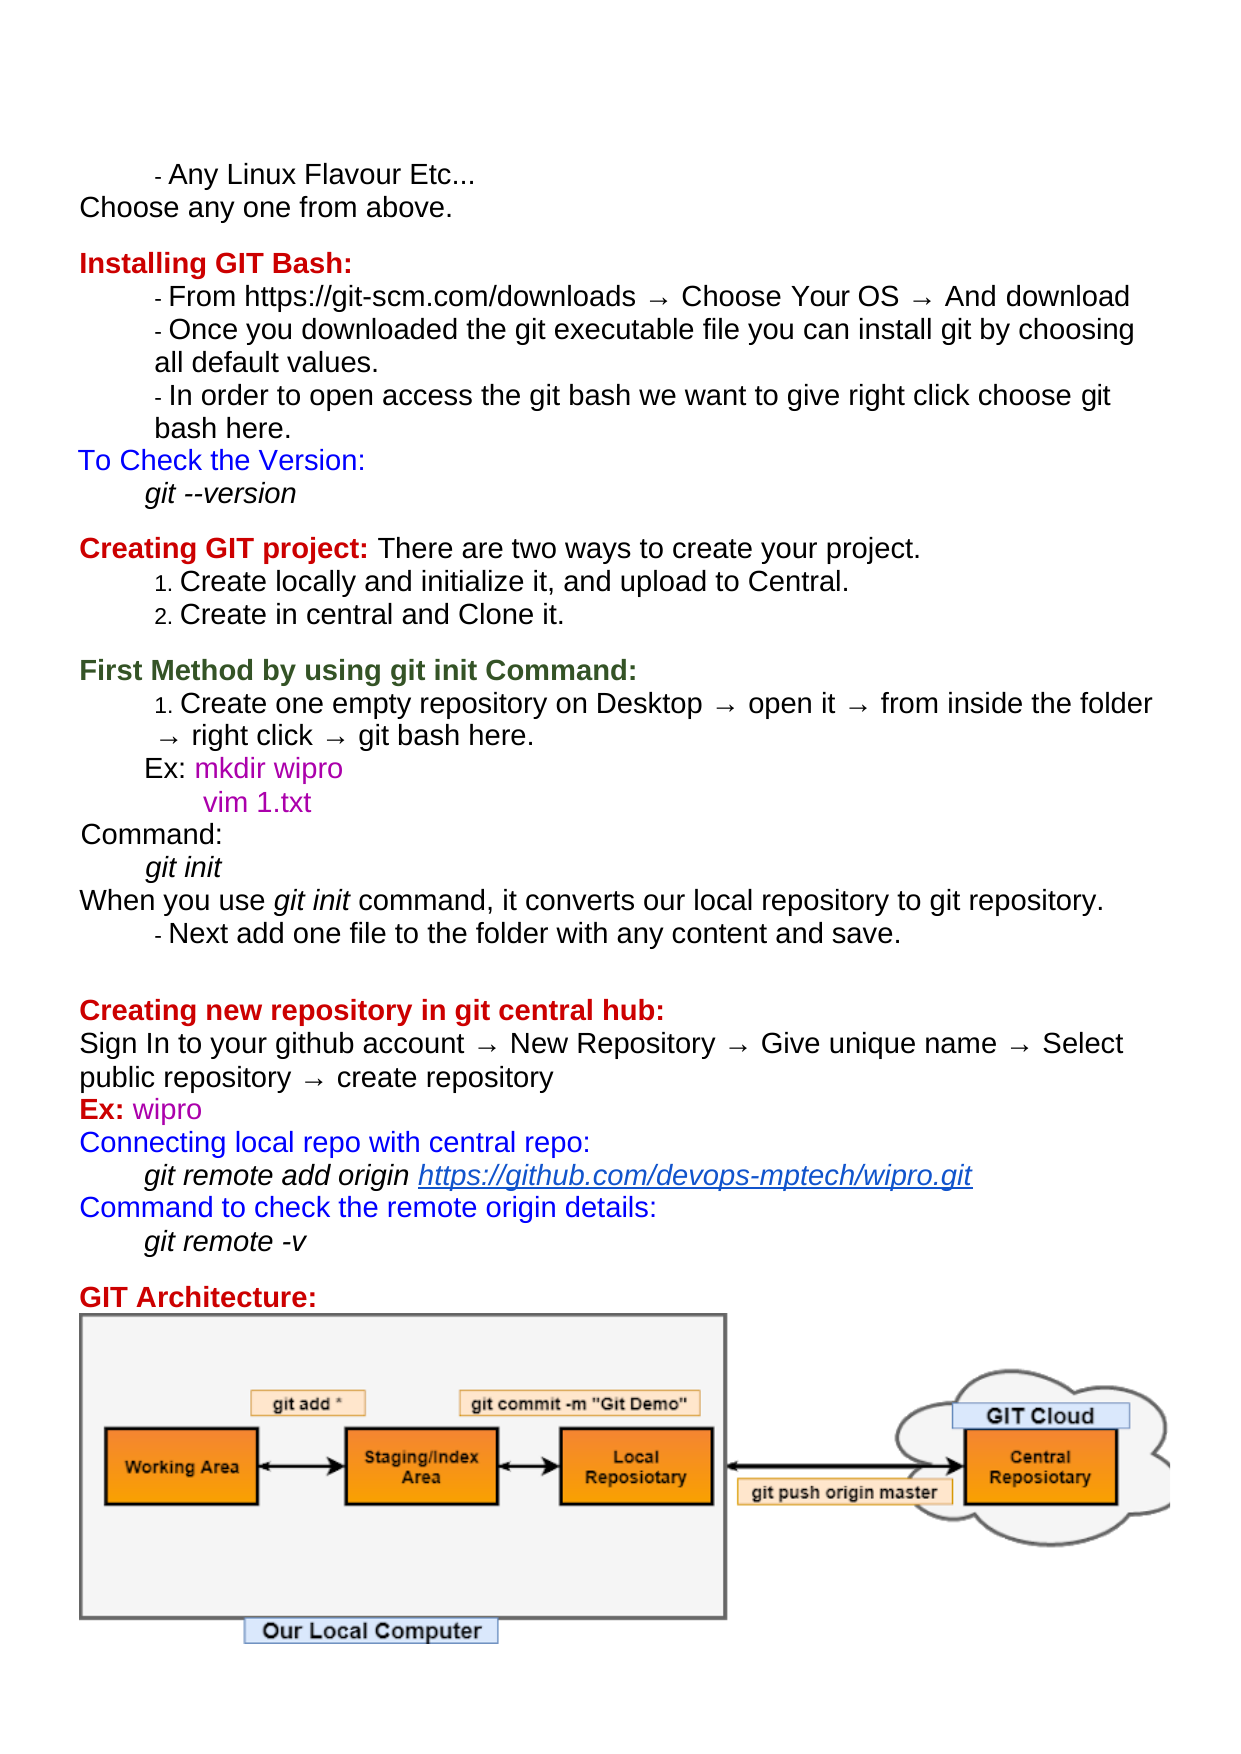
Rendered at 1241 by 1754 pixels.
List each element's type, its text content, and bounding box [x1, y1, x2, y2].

text To Check the Version: [75, 444, 368, 477]
text When you use git init command, it converts our local repository to git repository. [79, 884, 1194, 916]
list Any Linux Flavour Etc... [154, 158, 1194, 191]
list From https://git-scm.com/downloads → Choose Your OS → And download [154, 280, 1194, 313]
text Sign In to your github account → New Repository → Give unique name → Select public repository → create repository [79, 1028, 1128, 1093]
subtitle Installing GIT Bash: [79, 247, 1194, 280]
text Connecting local repo with central repo: [79, 1126, 1194, 1159]
text git init [69, 851, 221, 884]
list In order to open access the git bash we want to give right click choose git bash here. [154, 379, 1113, 444]
subtitle GIT Architecture: [79, 1280, 1194, 1314]
text 1. Create one empty repository on Desktop → open it → from inside the folder [154, 687, 1194, 719]
text Command to check the remote origin details: [79, 1192, 1194, 1224]
text git remote add origin https://github.com/devops-mptech/wipro.git [144, 1159, 1194, 1192]
text git --version [73, 477, 368, 510]
list Next add one file to the folder with any content and save. [154, 916, 1194, 950]
text Choose any one from above. [79, 191, 1194, 224]
text Command: [69, 818, 223, 851]
subtitle Creating new repository in git central hub: [79, 994, 1194, 1027]
list Create locally and initialize it, and upload to Central. [154, 565, 1194, 597]
text Ex: wipro [79, 1093, 1194, 1126]
list Once you downloaded the git executable file you can install git by choosing all default values. [154, 313, 1137, 379]
text First Method by using git init Command: [79, 653, 1194, 687]
text → right click → git bash here. [154, 719, 1194, 752]
text Creating GIT project: There are two ways to create your project. [79, 531, 1194, 565]
text git remote -v [144, 1224, 1194, 1258]
text Ex: mkdir wipro vim 1.txt [144, 752, 346, 818]
picture [79, 1313, 1171, 1644]
list Create in central and Clone it. [154, 597, 1194, 631]
